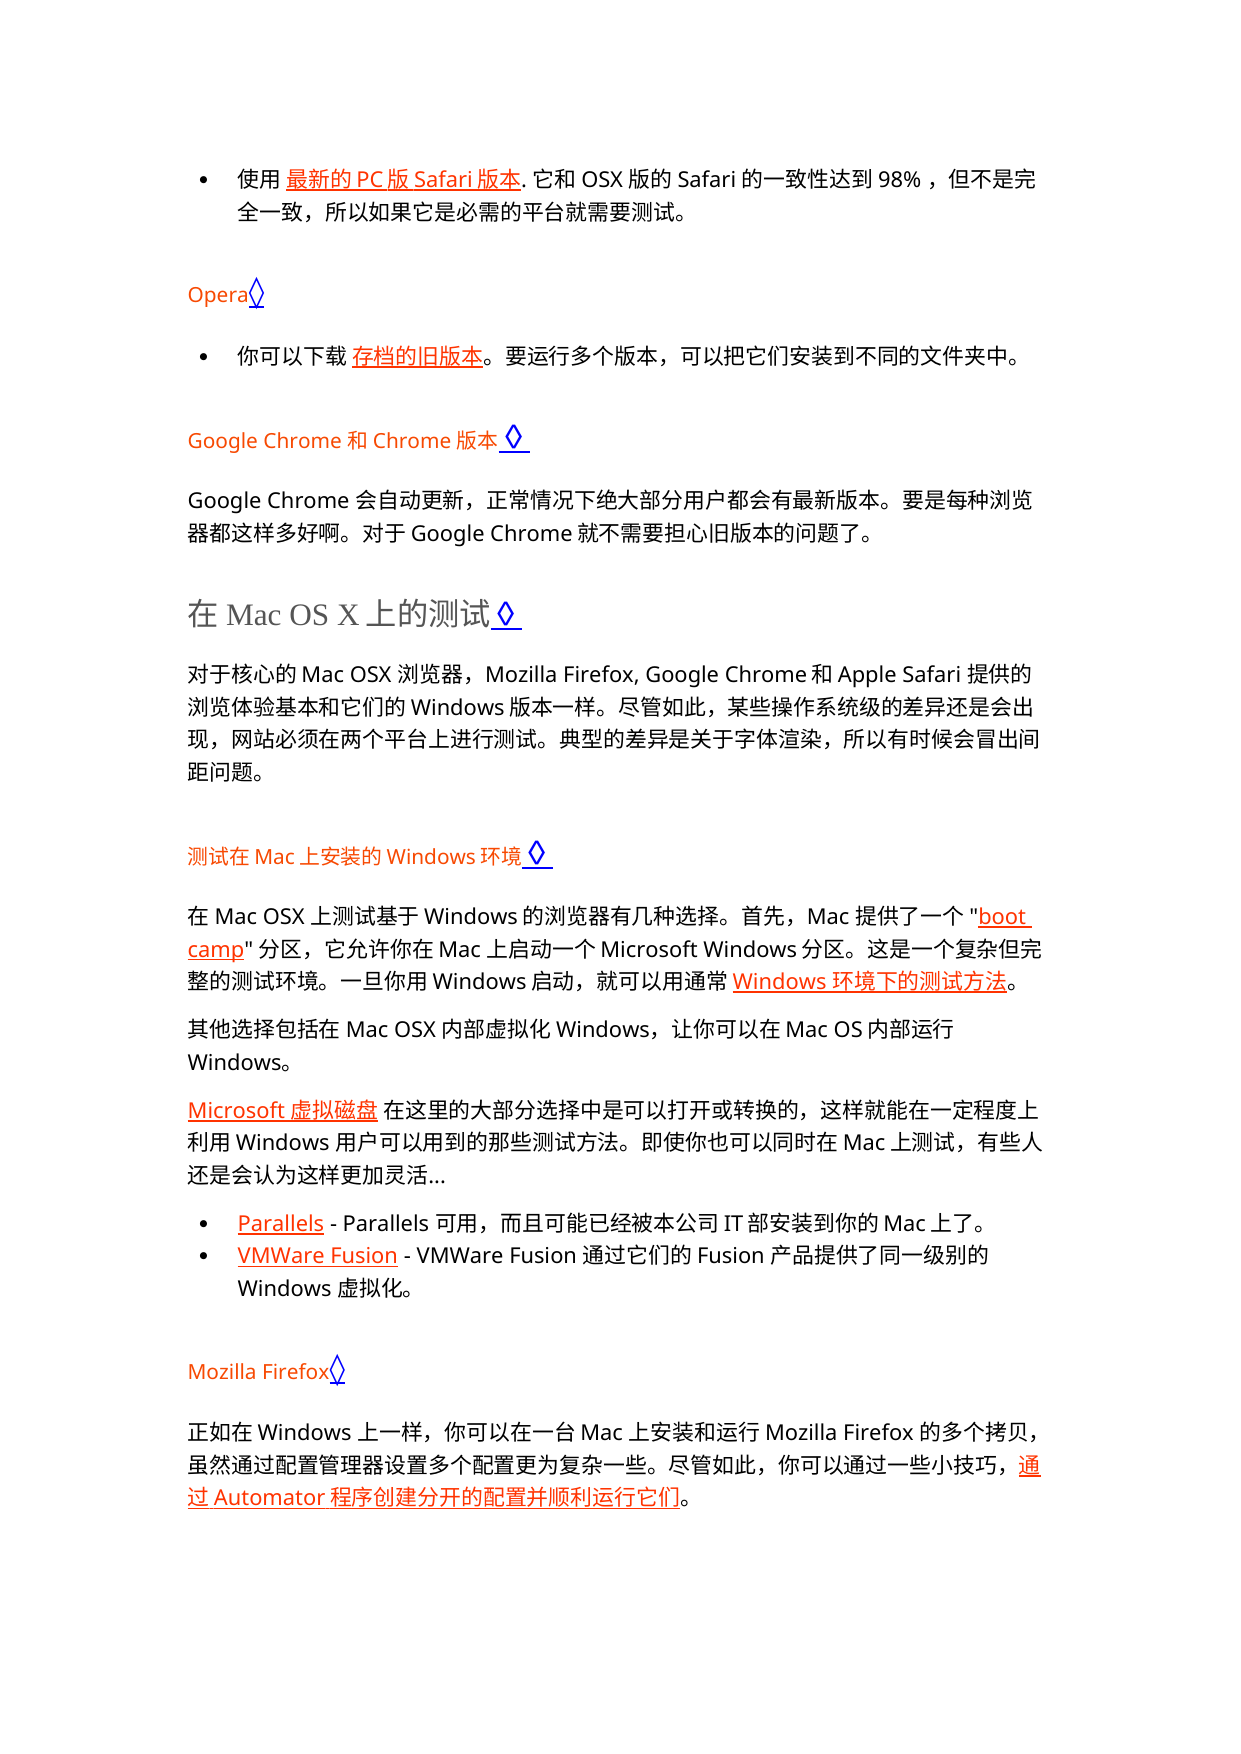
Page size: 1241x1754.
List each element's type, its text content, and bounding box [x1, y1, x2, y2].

list VMWare Fusion - VMWare Fusion 通过它们的 Fusion 产品提供了同一级别的 Windows 虚拟化。 [200, 1238, 1053, 1303]
text 在 Mac OSX 上测试基于Windows的浏览器有几种选择。首先，Mac 提供了一个 "boot camp" 分区，它允许你在Mac 上启动一个Microsoft Windows分区。这是一个复杂但完整的测试环境。一旦你用Windows启动，就可以用通常 Windows 环境下的测试方法。 [187, 899, 1053, 996]
list Parallels - Parallels 可用，而且可能已经被本公司IT部安装到你的Mac上了。 [200, 1206, 1053, 1238]
text Google Chrome 会自动更新，正常情况下绝大部分用户都会有最新版本。要是每种浏览器都这样多好啊。对于Google Chrome就不需要担心旧版本的问题了。 [187, 483, 1053, 548]
text Google Chrome 和 Chrome 版本◊ [187, 403, 1053, 468]
text Microsoft 虚拟磁盘 在这里的大部分选择中是可以打开或转换的，这样就能在一定程度上利用Windows 用户可以用到的那些测试方法。即使你也可以同时在Mac上测试，有些人还是会认为这样更加灵活... [187, 1093, 1053, 1190]
list 你可以下载 存档的旧版本。要运行多个版本，可以把它们安装到不同的文件夹中。 [200, 339, 1053, 371]
text 正如在Windows 上一样，你可以在一台Mac 上安装和运行 Mozilla Firefox 的多个拷贝，虽然通过配置管理器设置多个配置更为复杂一些。尽管如此，你可以通过一些小技巧，通过Automator程序创建分开的配置并顺利运行它们。 [187, 1415, 1053, 1513]
text 测试在Mac上安装的Windows环境◊ [187, 818, 1053, 883]
text Opera◊ [187, 258, 1053, 323]
list 使用 最新的PC版Safari版本. 它和 OSX 版的 Safari 的一致性达到 98% ，但不是完全一致，所以如果它是必需的平台就需要测试。 [200, 162, 1053, 227]
text Mozilla Firefox◊ [187, 1334, 1053, 1399]
text 对于核心的Mac OSX 浏览器，Mozilla Firefox, Google Chrome和Apple Safari 提供的浏览体验基本和它们的Windows版本一样。尽管如此，某些操作系统级的差异还是会出现，网站必须在两个平台上进行测试。典型的差异是关于字体渲染，所以有时候会冒出间距问题。 [187, 657, 1053, 787]
text 其他选择包括在 Mac OSX 内部虚拟化 Windows，让你可以在Mac OS内部运行Windows。 [187, 1012, 1053, 1077]
text 在 Mac OS X上的测试◊ [187, 579, 1053, 644]
